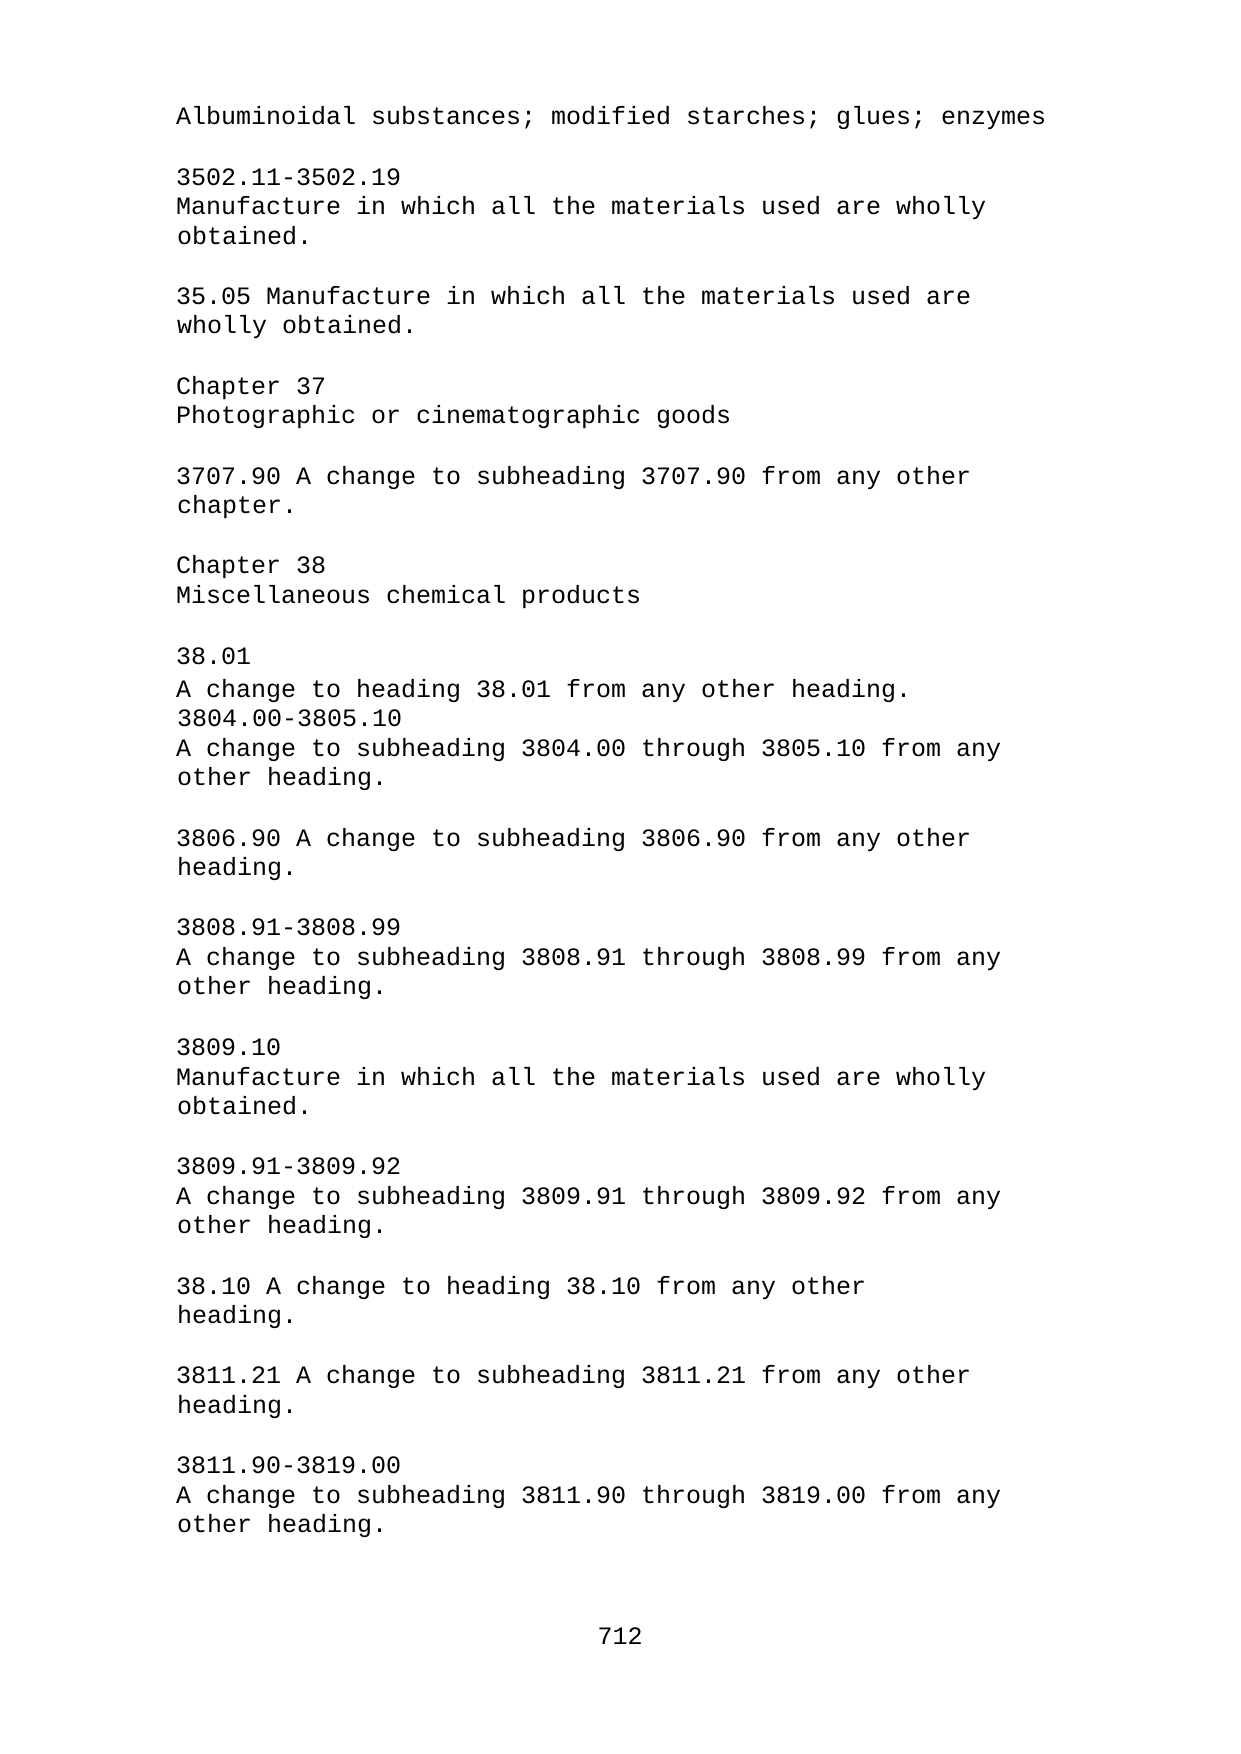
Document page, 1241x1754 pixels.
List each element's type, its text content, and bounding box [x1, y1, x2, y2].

text A change to heading 38.01 from any other heading. 3804.00-3805.10 [176, 676, 1063, 734]
text 3809.91-3809.92 [176, 1154, 1063, 1182]
text 3502.11-3502.19 [176, 164, 1063, 192]
text 35.05 Manufacture in which all the materials used are wholly obtained. [176, 284, 987, 341]
text Manufacture in which all the materials used are wholly obtained. [176, 194, 1063, 252]
text Miscellaneous chemical products [176, 583, 1063, 611]
text A change to subheading 3804.00 through 3805.10 from any other heading. [176, 735, 1063, 793]
text 3707.90 A change to subheading 3707.90 from any other chapter. [176, 463, 987, 521]
text A change to subheading 3809.91 through 3809.92 from any other heading. [176, 1183, 1063, 1241]
text Chapter 37 [176, 373, 1063, 402]
text 3806.90 A change to subheading 3806.90 from any other heading. [176, 825, 987, 883]
text 3811.90-3819.00 [176, 1453, 1063, 1481]
text Photographic or cinematographic goods [176, 403, 1063, 431]
text A change to subheading 3808.91 through 3808.99 from any other heading. [176, 944, 1063, 1002]
text Chapter 38 [176, 553, 1063, 581]
text 38.01 [176, 643, 1063, 672]
text 3809.10 [176, 1034, 1063, 1063]
text Manufacture in which all the materials used are wholly obtained. [176, 1064, 1063, 1122]
text 3808.91-3808.99 [176, 915, 1063, 943]
text 3811.21 A change to subheading 3811.21 from any other heading. [176, 1363, 987, 1421]
text Albuminoidal substances; modified starches; glues; enzymes [176, 104, 1063, 132]
text 38.10 A change to heading 38.10 from any other heading. [176, 1273, 912, 1331]
text A change to subheading 3811.90 through 3819.00 from any other heading. [176, 1482, 1063, 1540]
